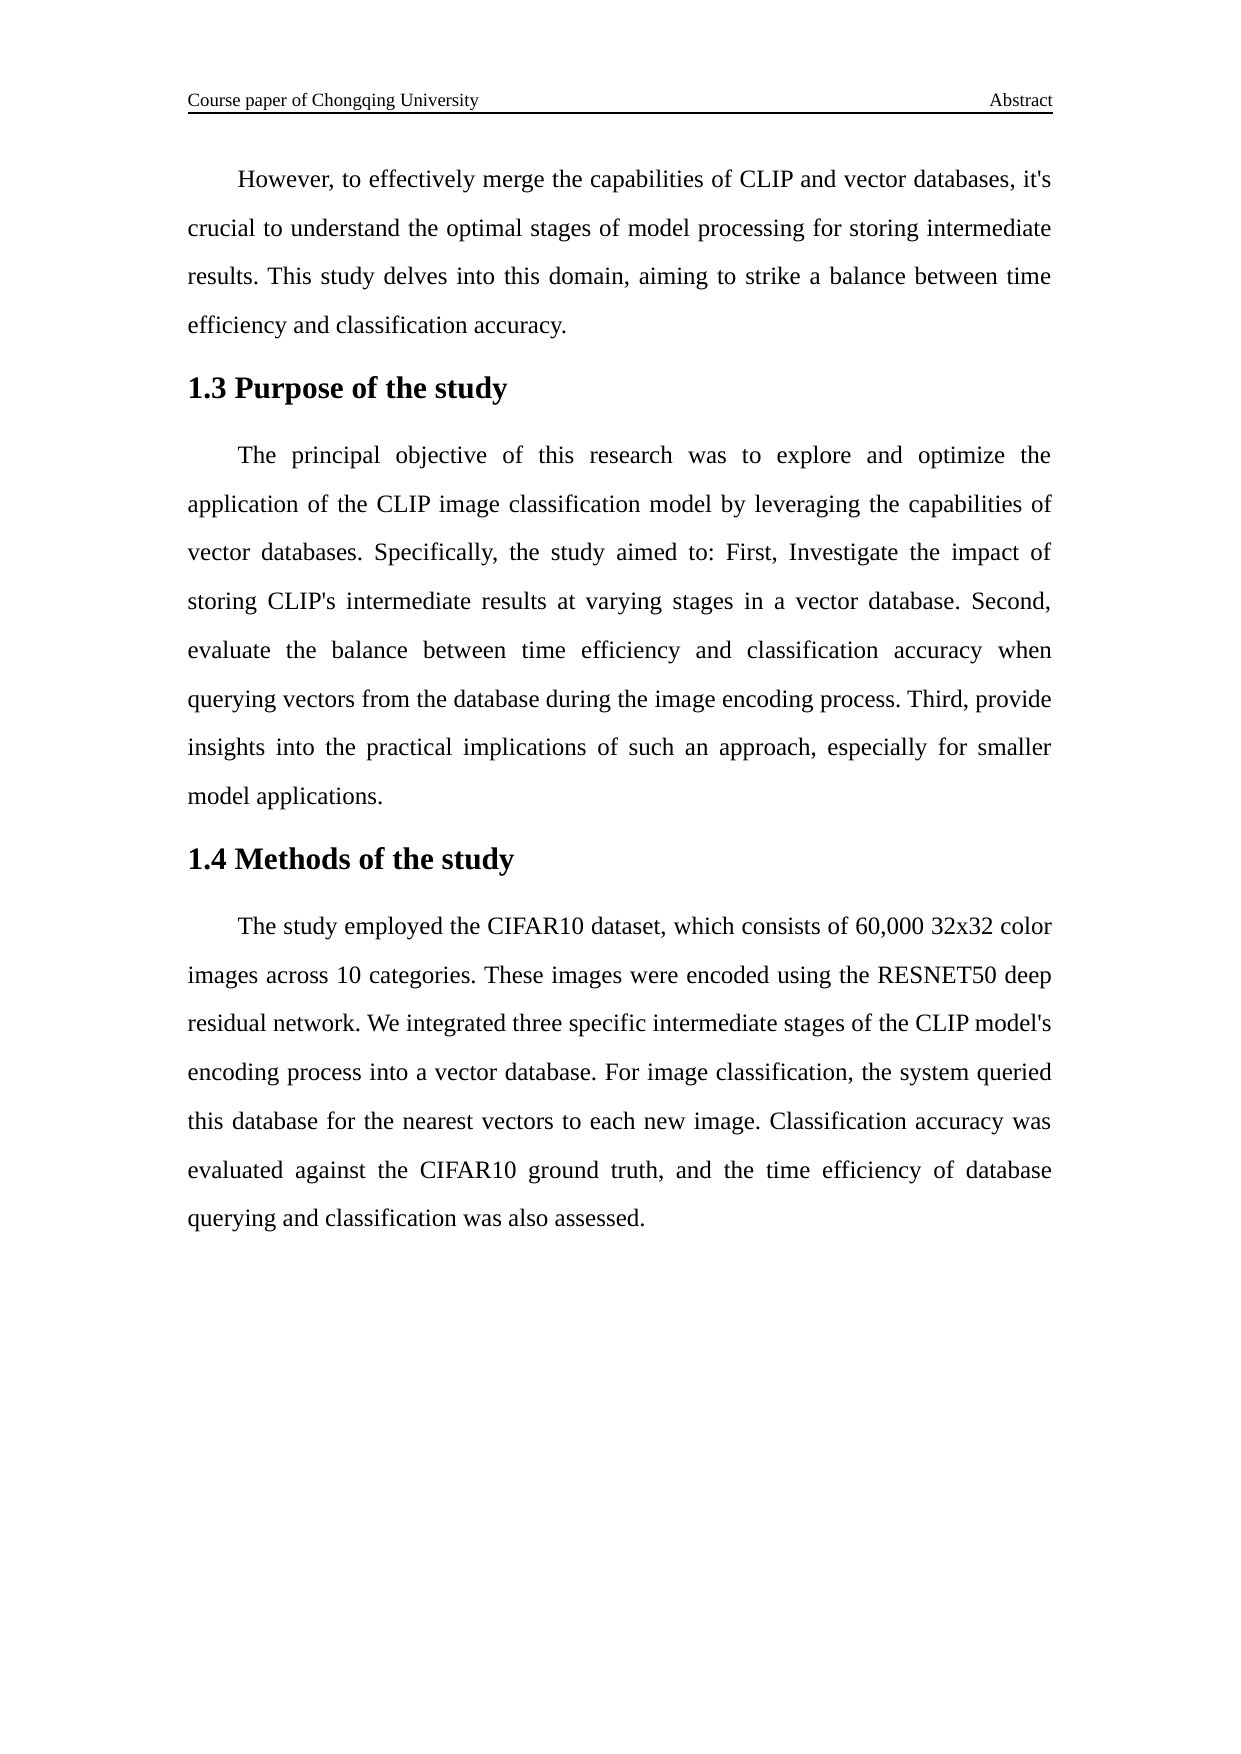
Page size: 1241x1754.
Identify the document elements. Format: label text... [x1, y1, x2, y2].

text However, to effectively merge the capabilities of CLIP and vector databases, it's crucial to understand the optimal stages of model processing for storing intermediate results. This study delves into this domain, aiming to strike a balance between time efficiency and classification accuracy. [187, 162, 1053, 341]
subtitle 1.4 Methods of the study [187, 826, 1053, 891]
text The principal objective of this research was to explore and optimize the application of the CLIP image classification model by leveraging the capabilities of vector databases. Specifically, the study aimed to: First, Investigate the impact of storing CLIP's intermediate results at varying stages in a vector database. Second, evaluate the balance between time efficiency and classification accuracy when querying vectors from the database during the image encoding process. Third, provide insights into the practical implications of such an approach, especially for smaller model applications. [187, 438, 1053, 812]
subtitle 1.3 Purpose of the study [187, 355, 1053, 420]
text The study employed the CIFAR10 dataset, which consists of 60,000 32x32 color images across 10 categories. These images were encoded using the RESNET50 deep residual network. We integrated three specific intermediate stages of the CLIP model's encoding process into a vector database. For image classification, the system queried this database for the nearest vectors to each new image. Classification accuracy was evaluated against the CIFAR10 ground truth, and the time efficiency of database querying and classification was also assessed. [187, 909, 1053, 1234]
